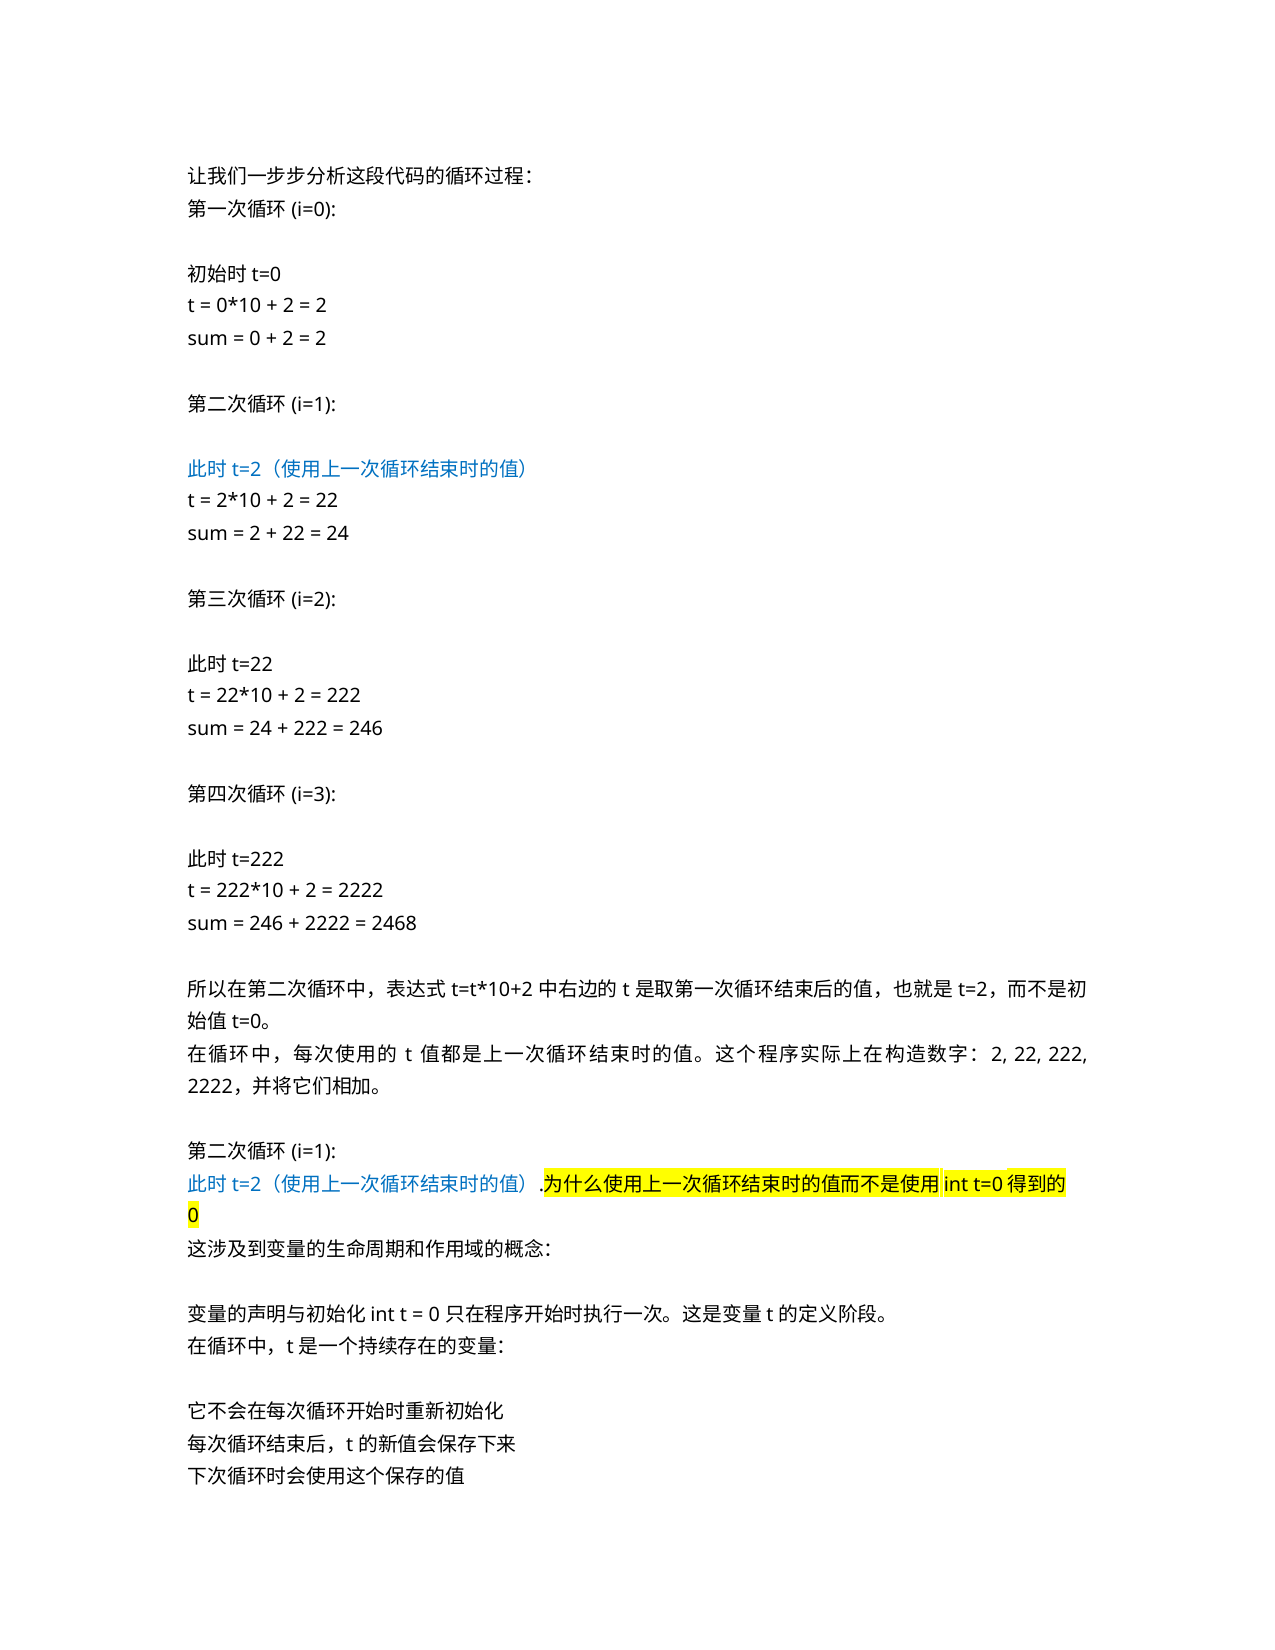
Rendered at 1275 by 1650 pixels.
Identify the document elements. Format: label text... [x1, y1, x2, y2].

list sum = 0 + 2 = 2 [187, 321, 1087, 354]
list 第二次循环 (i=1): [187, 386, 1087, 419]
list sum = 24 + 222 = 246 [187, 711, 1087, 744]
list t = 0*10 + 2 = 2 [187, 289, 1087, 321]
list 这涉及到变量的生命周期和作用域的概念： [187, 1231, 1087, 1264]
list 此时 t=22 [187, 646, 1087, 679]
list 第四次循环 (i=3): [187, 776, 1087, 809]
list 它不会在每次循环开始时重新初始化 [187, 1394, 1087, 1426]
list 在循环中，每次使用的 t 值都是上一次循环结束时的值。这个程序实际上在构造数字：2, 22, 222, 2222，并将它们相加。 [187, 1036, 1087, 1101]
list 下次循环时会使用这个保存的值 [187, 1459, 1087, 1491]
list 此时 t=2（使用上一次循环结束时的值）.为什么使用上一次循环结束时的值而不是使用int t=0得到的 [187, 1166, 1087, 1199]
list 此时 t=222 [187, 841, 1087, 874]
list 变量的声明与初始化 int t = 0 只在程序开始时执行一次。这是变量 t 的定义阶段。 [187, 1296, 1087, 1329]
list 第二次循环 (i=1): [187, 1134, 1087, 1166]
list 所以在第二次循环中，表达式 t=t*10+2 中右边的 t 是取第一次循环结束后的值，也就是 t=2，而不是初始值 t=0。 [187, 971, 1087, 1036]
list 让我们一步步分析这段代码的循环过程： [187, 159, 1087, 191]
list t = 22*10 + 2 = 222 [187, 679, 1087, 711]
list sum = 246 + 2222 = 2468 [187, 906, 1087, 939]
list t = 2*10 + 2 = 22 [187, 484, 1087, 516]
list 第三次循环 (i=2): [187, 581, 1087, 614]
list 初始时 t=0 [187, 256, 1087, 289]
list 每次循环结束后，t 的新值会保存下来 [187, 1426, 1087, 1459]
list 0 [187, 1199, 1087, 1231]
list sum = 2 + 22 = 24 [187, 516, 1087, 549]
list t = 222*10 + 2 = 2222 [187, 874, 1087, 906]
list 第一次循环 (i=0): [187, 191, 1087, 224]
list 在循环中，t 是一个持续存在的变量： [187, 1329, 1087, 1361]
list 此时 t=2（使用上一次循环结束时的值） [187, 451, 1087, 484]
